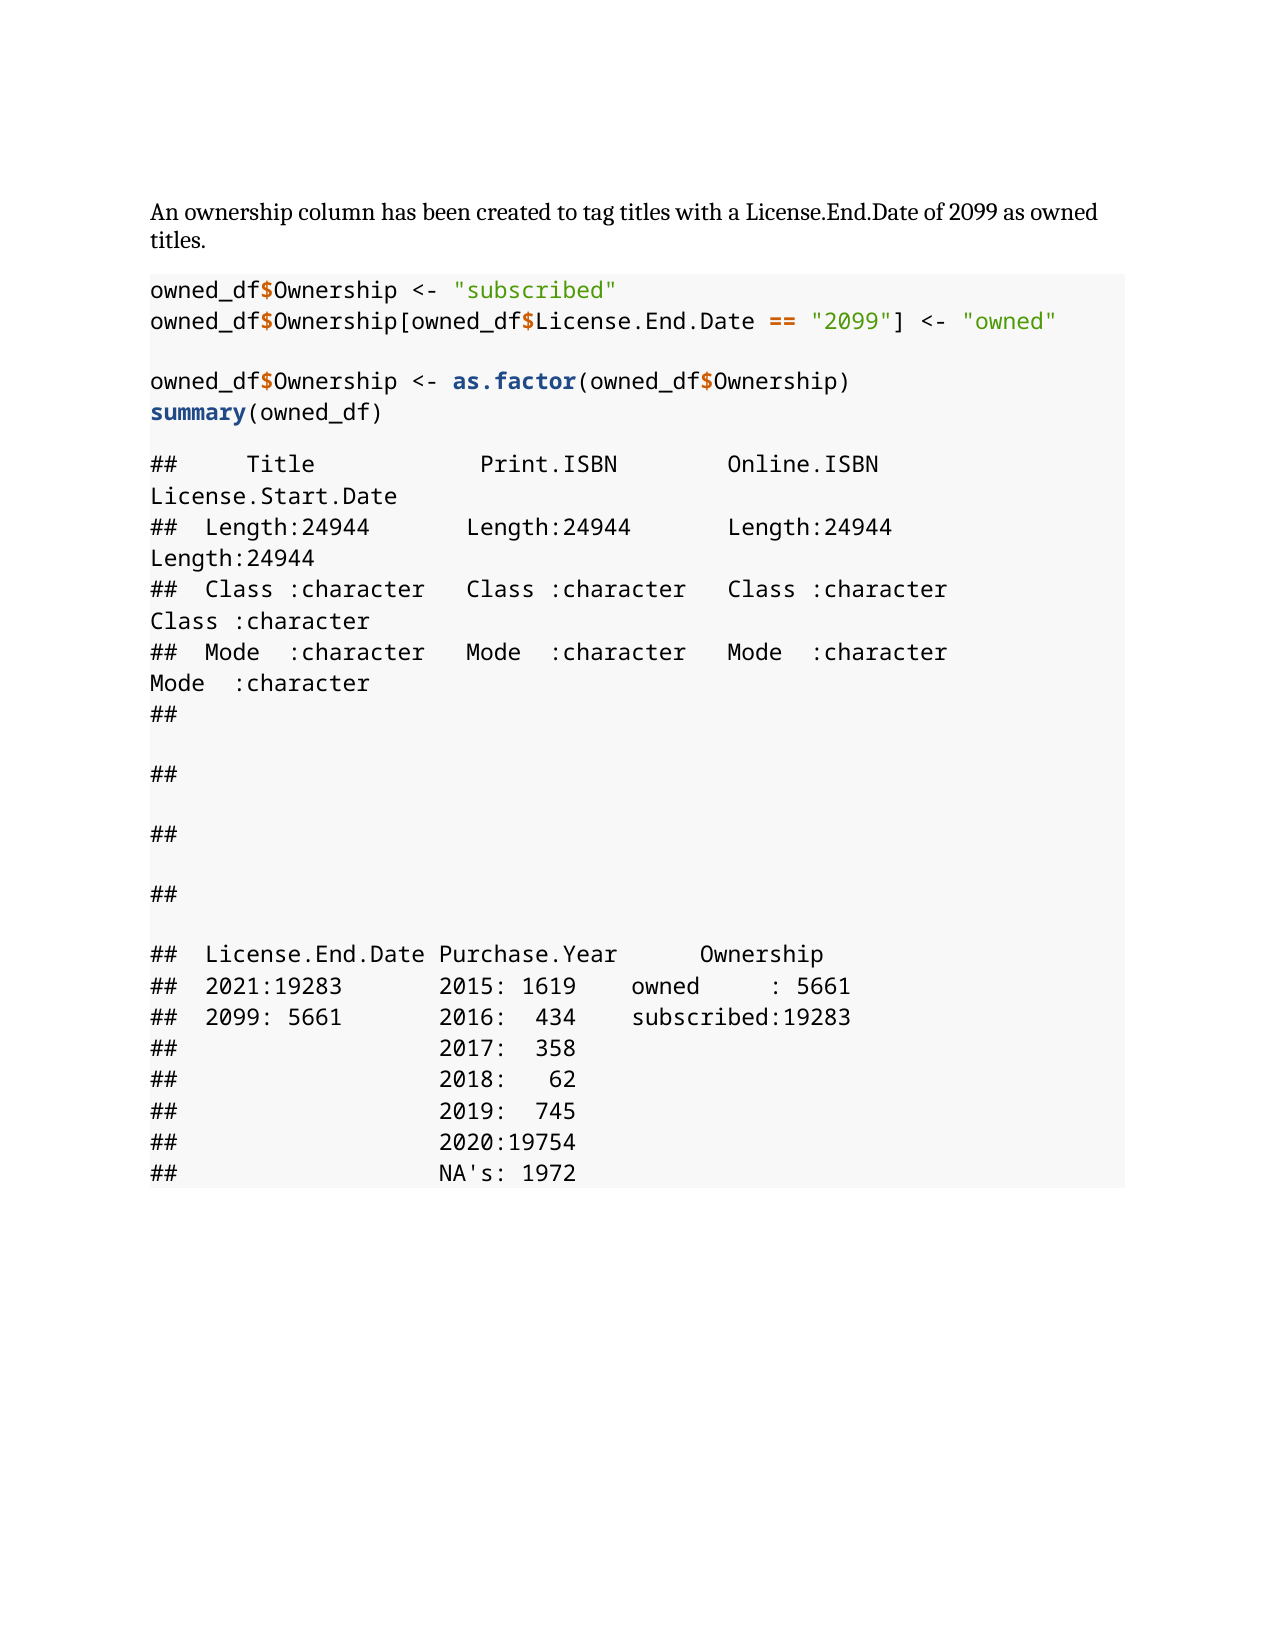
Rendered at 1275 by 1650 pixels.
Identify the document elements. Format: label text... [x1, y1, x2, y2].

text ## Title Print.ISBN Online.ISBN License.Start.Date ## Length:24944 Length:24944 Length:24944 Length:24944 ## Class :character Class :character Class :character Class :character ## Mode :character Mode :character Mode :character Mode :character ## ## ## ## ## License.End.Date Purchase.Year Ownership ## 2021:19283 2015: 1619 owned : 5661 ## 2099: 5661 2016: 434 subscribed:19283 ## 2017: 358 ## 2018: 62 ## 2019: 745 ## 2020:19754 ## NA's: 1972 [150, 448, 1125, 1188]
text owned_df$Ownership <- "subscribed" owned_df$Ownership[owned_df$License.End.Date == "2099"] <- "owned" owned_df$Ownership <- as.factor(owned_df$Ownership) summary(owned_df) [150, 274, 1125, 427]
text An ownership column has been created to tag titles with a License.End.Date of 2099 as owned titles. [150, 197, 1125, 255]
